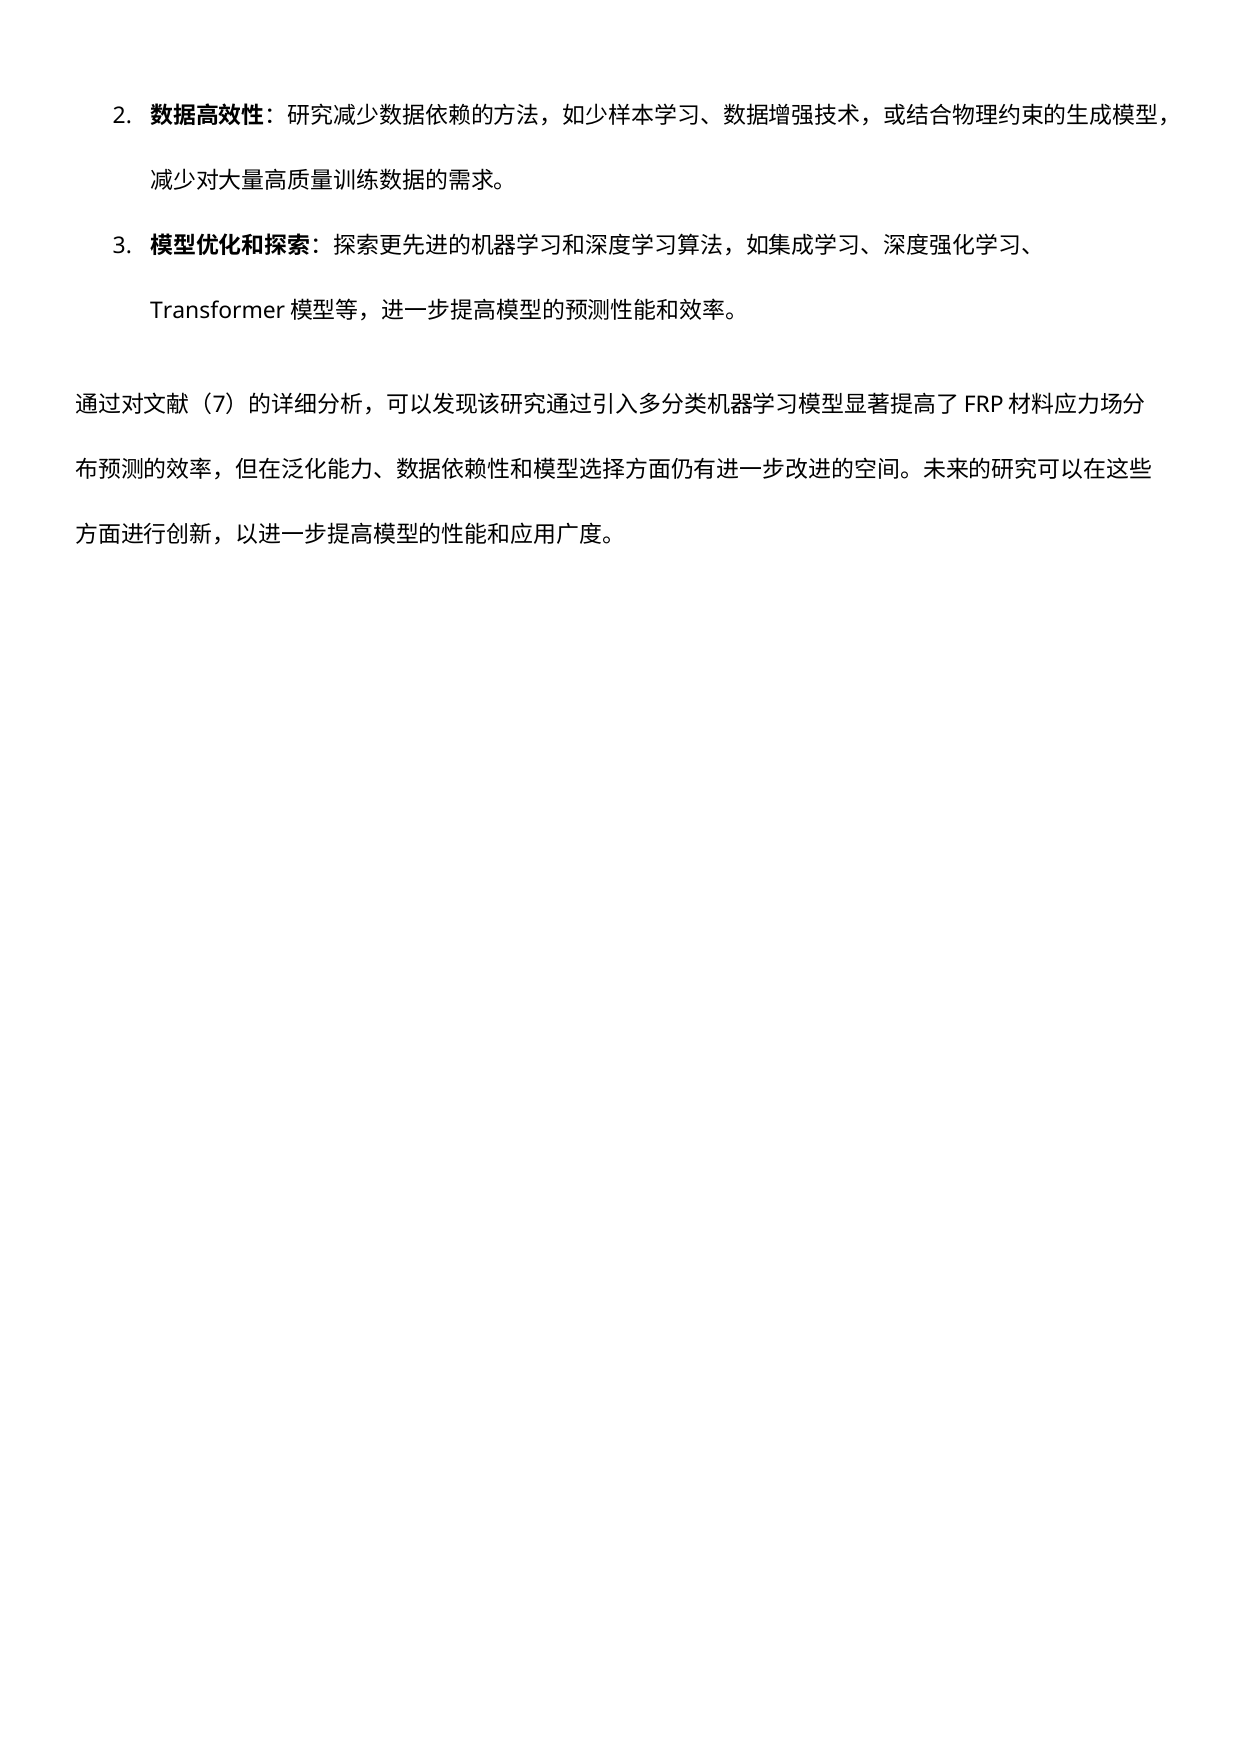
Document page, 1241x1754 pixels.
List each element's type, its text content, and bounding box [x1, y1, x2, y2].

list 数据高效性：研究减少数据依赖的方法，如少样本学习、数据增强技术，或结合物理约束的生成模型，减少对大量高质量训练数据的需求。 [112, 81, 1165, 211]
list 模型优化和探索：探索更先进的机器学习和深度学习算法，如集成学习、深度强化学习、Transformer模型等，进一步提高模型的预测性能和效率。 [112, 211, 1165, 341]
text 通过对文献（7）的详细分析，可以发现该研究通过引入多分类机器学习模型显著提高了FRP材料应力场分布预测的效率，但在泛化能力、数据依赖性和模型选择方面仍有进一步改进的空间。未来的研究可以在这些方面进行创新，以进一步提高模型的性能和应用广度。 ​​ [75, 370, 1165, 565]
